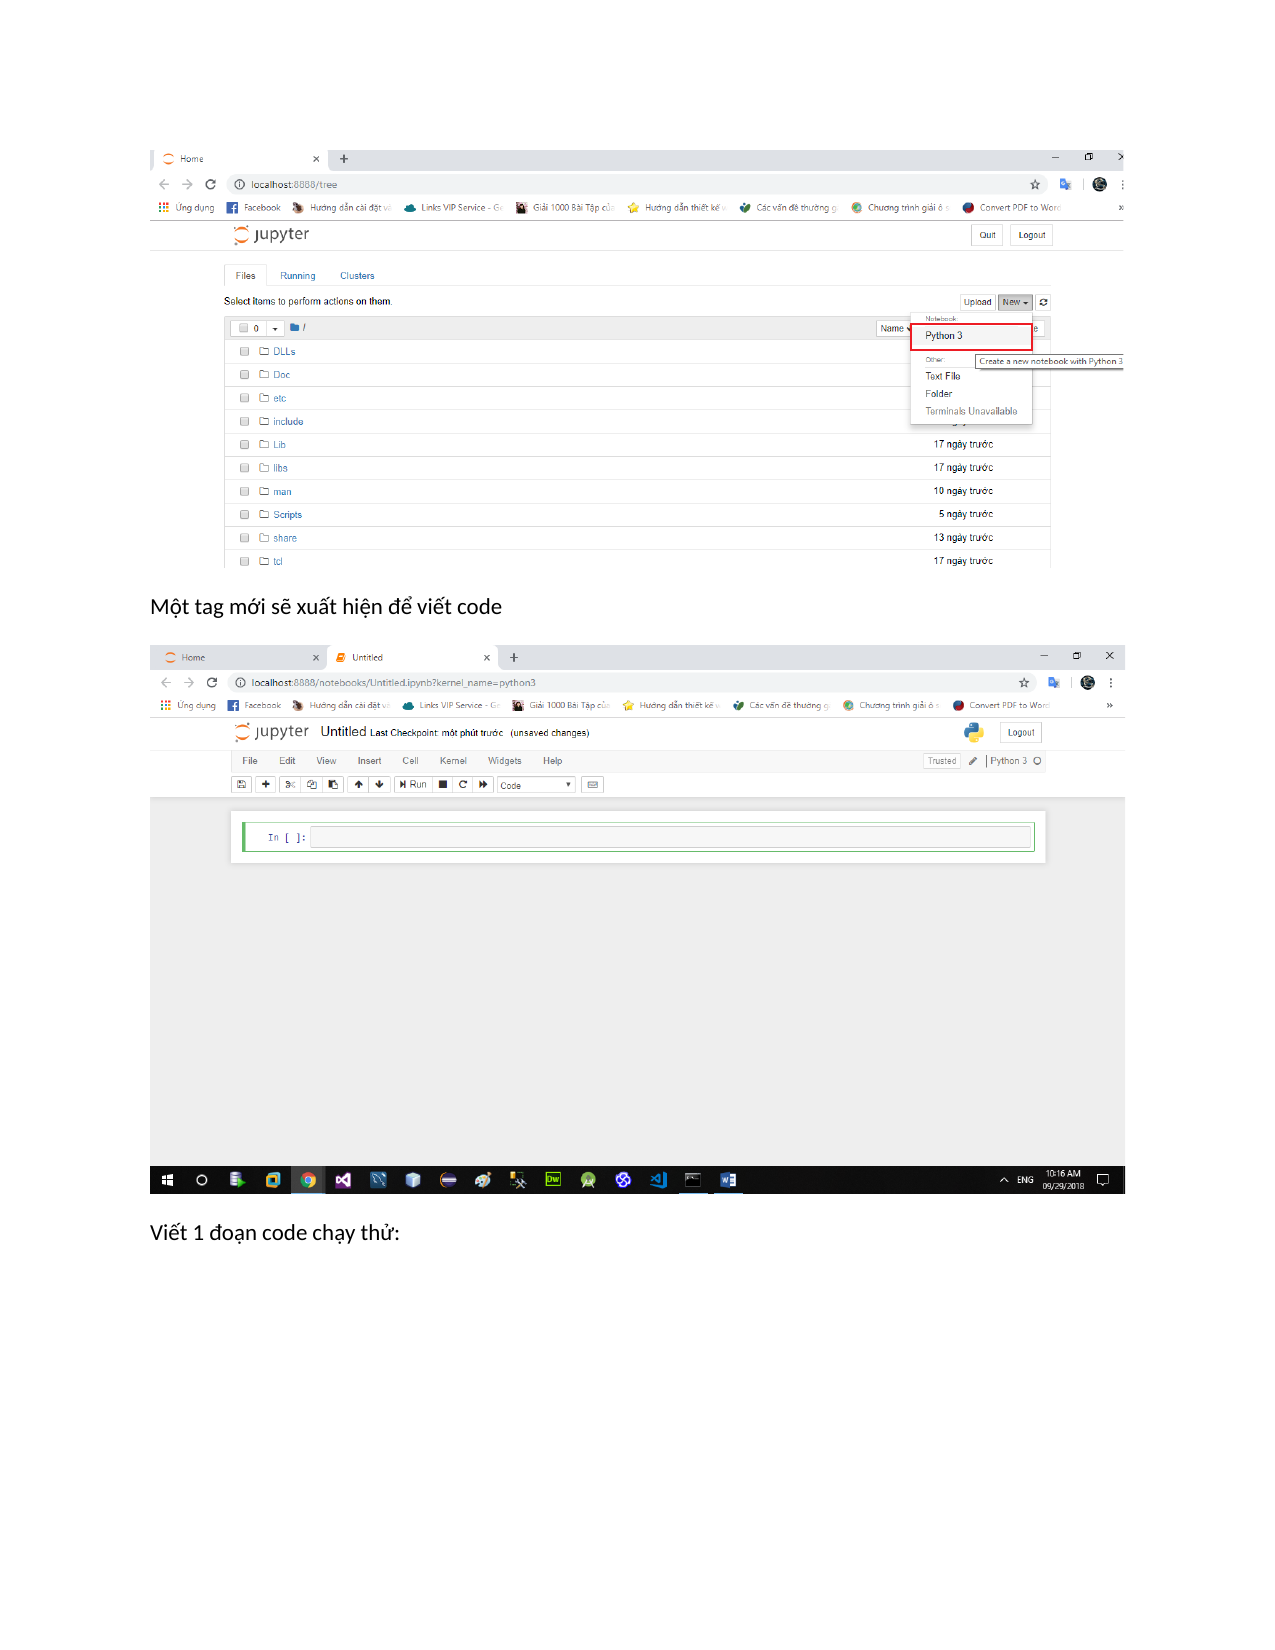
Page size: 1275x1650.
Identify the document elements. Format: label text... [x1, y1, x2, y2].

text Viết 1 đoạn code chạy thử: [150, 1218, 1125, 1246]
picture [150, 150, 1124, 568]
picture [150, 645, 1125, 1194]
text Một tag mới sẽ xuất hiện để viết code [150, 592, 1125, 620]
